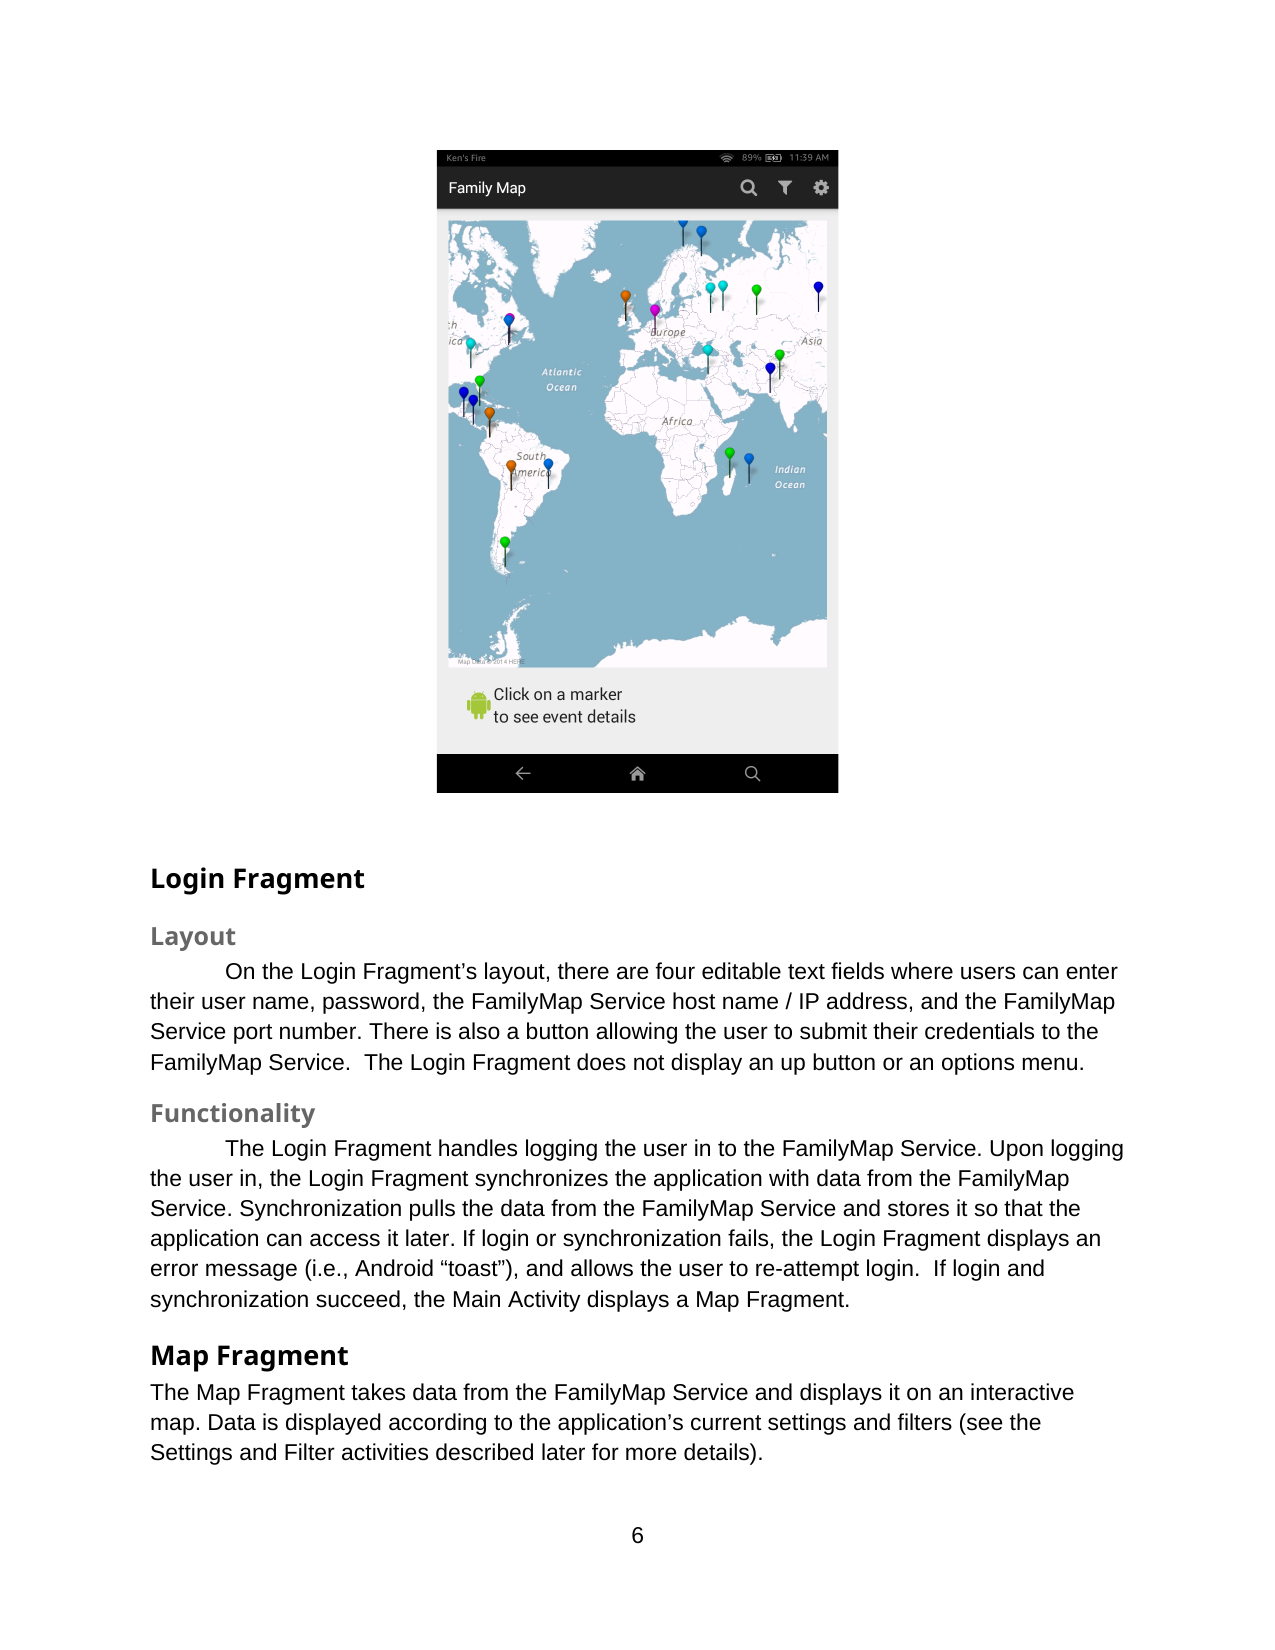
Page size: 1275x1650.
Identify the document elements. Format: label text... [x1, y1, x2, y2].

text The Map Fragment takes data from the FamilyMap Service and displays it on an interactive map. Data is displayed according to the application’s current settings and filters (see the Settings and Filter activities described later for more details). [150, 1379, 1125, 1466]
text The Login Fragment handles logging the user in to the FamilyMap Service. Upon logging the user in, the Login Fragment synchronizes the application with data from the FamilyMap Service. Synchronization pulls the data from the FamilyMap Service and stores it so that the application can access it later. If login or synchronization fails, the Login Fragment displays an error message (i.e., Android “toast”), and allows the user to re-attempt login. If login and synchronization succeed, the Main Activity displays a Map Fragment. [150, 1134, 1125, 1312]
subtitle Login Fragment [150, 859, 1125, 896]
picture [436, 150, 839, 793]
subtitle Functionality [150, 1095, 1125, 1129]
text On the Login Fragment’s layout, there are four editable text fields where users can enter their user name, password, the FamilyMap Service host name / IP address, and the FamilyMap Service port number. There is also a button allowing the user to submit their credentials to the FamilyMap Service. The Login Fragment does not display an up button or an options menu. [150, 958, 1125, 1075]
subtitle Layout [150, 919, 1125, 953]
subtitle Map Fragment [150, 1337, 1125, 1373]
